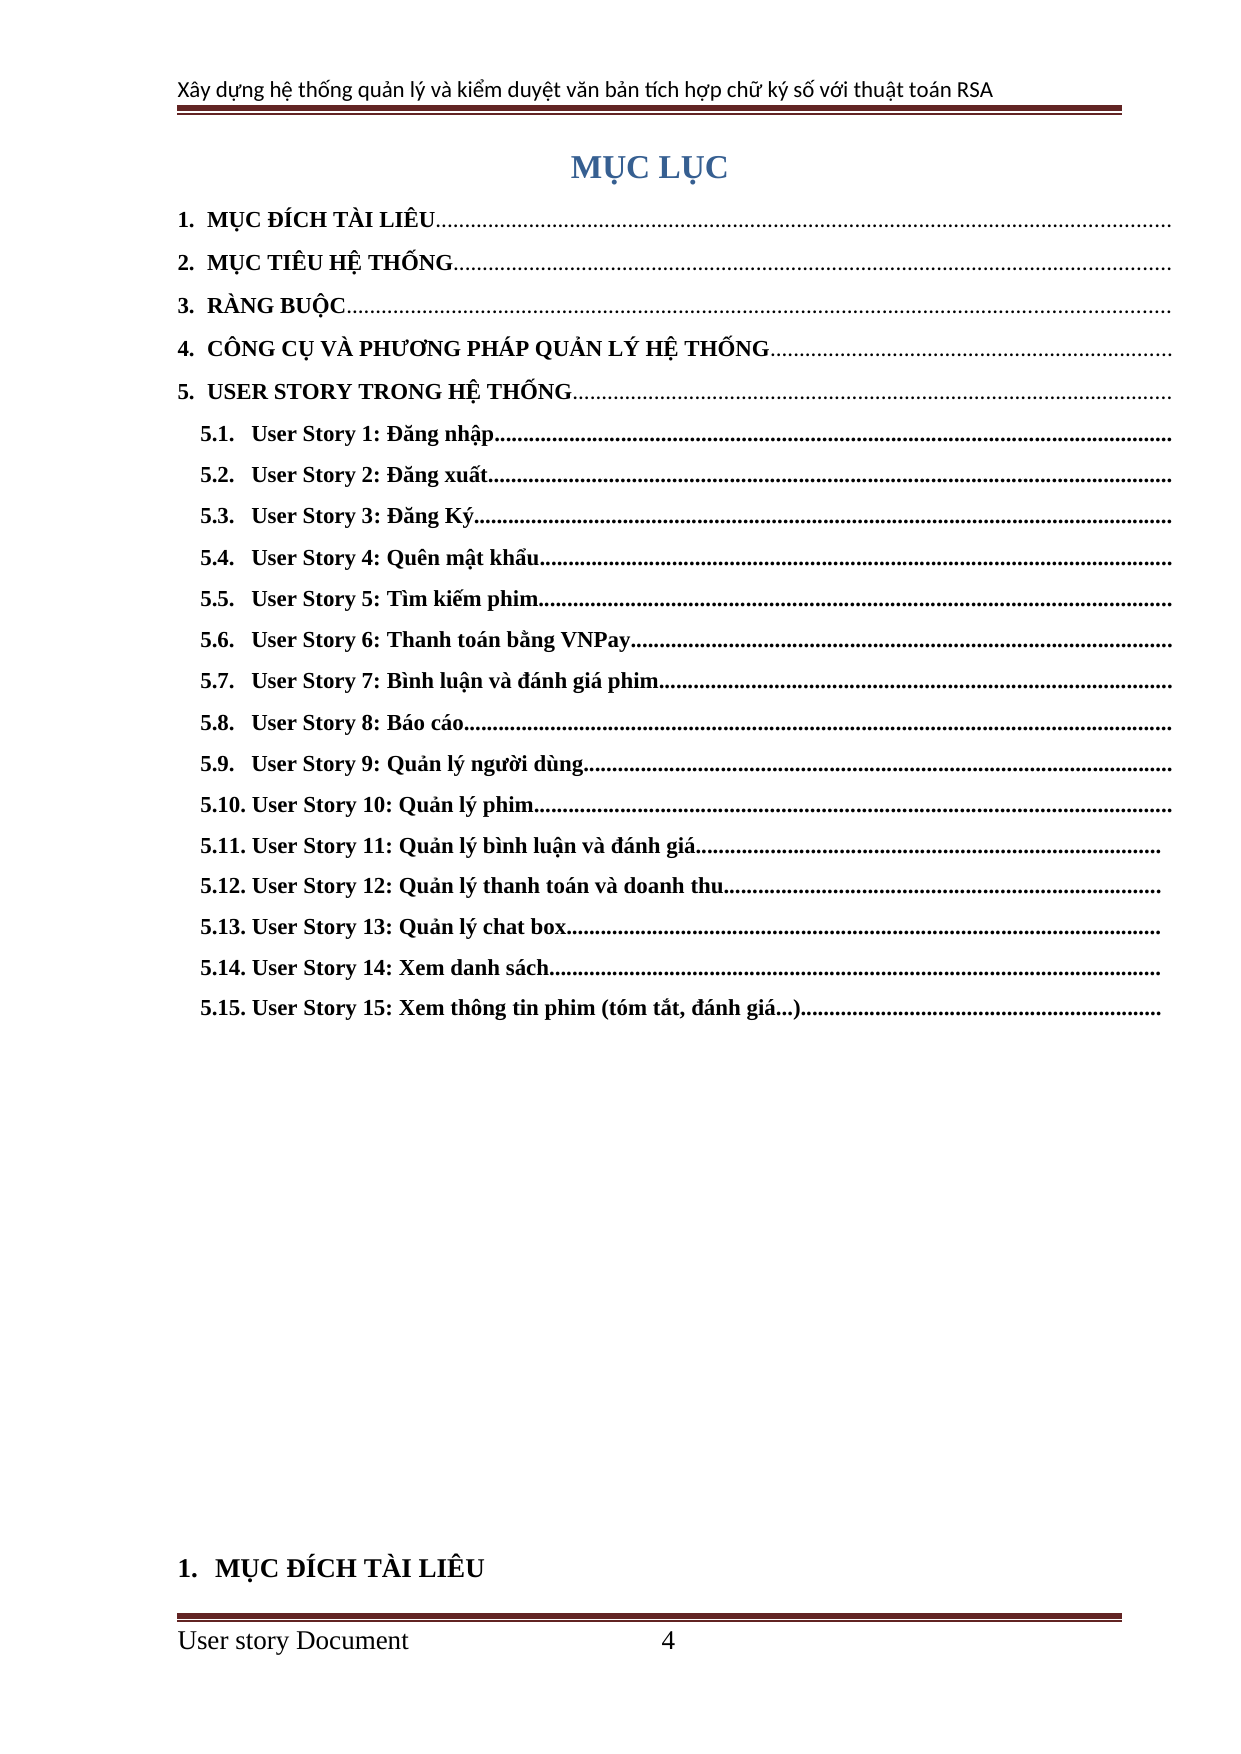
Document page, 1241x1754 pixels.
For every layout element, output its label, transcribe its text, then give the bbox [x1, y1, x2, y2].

list MỤC ĐÍCH TÀI LIÊU [177, 1552, 1122, 1583]
